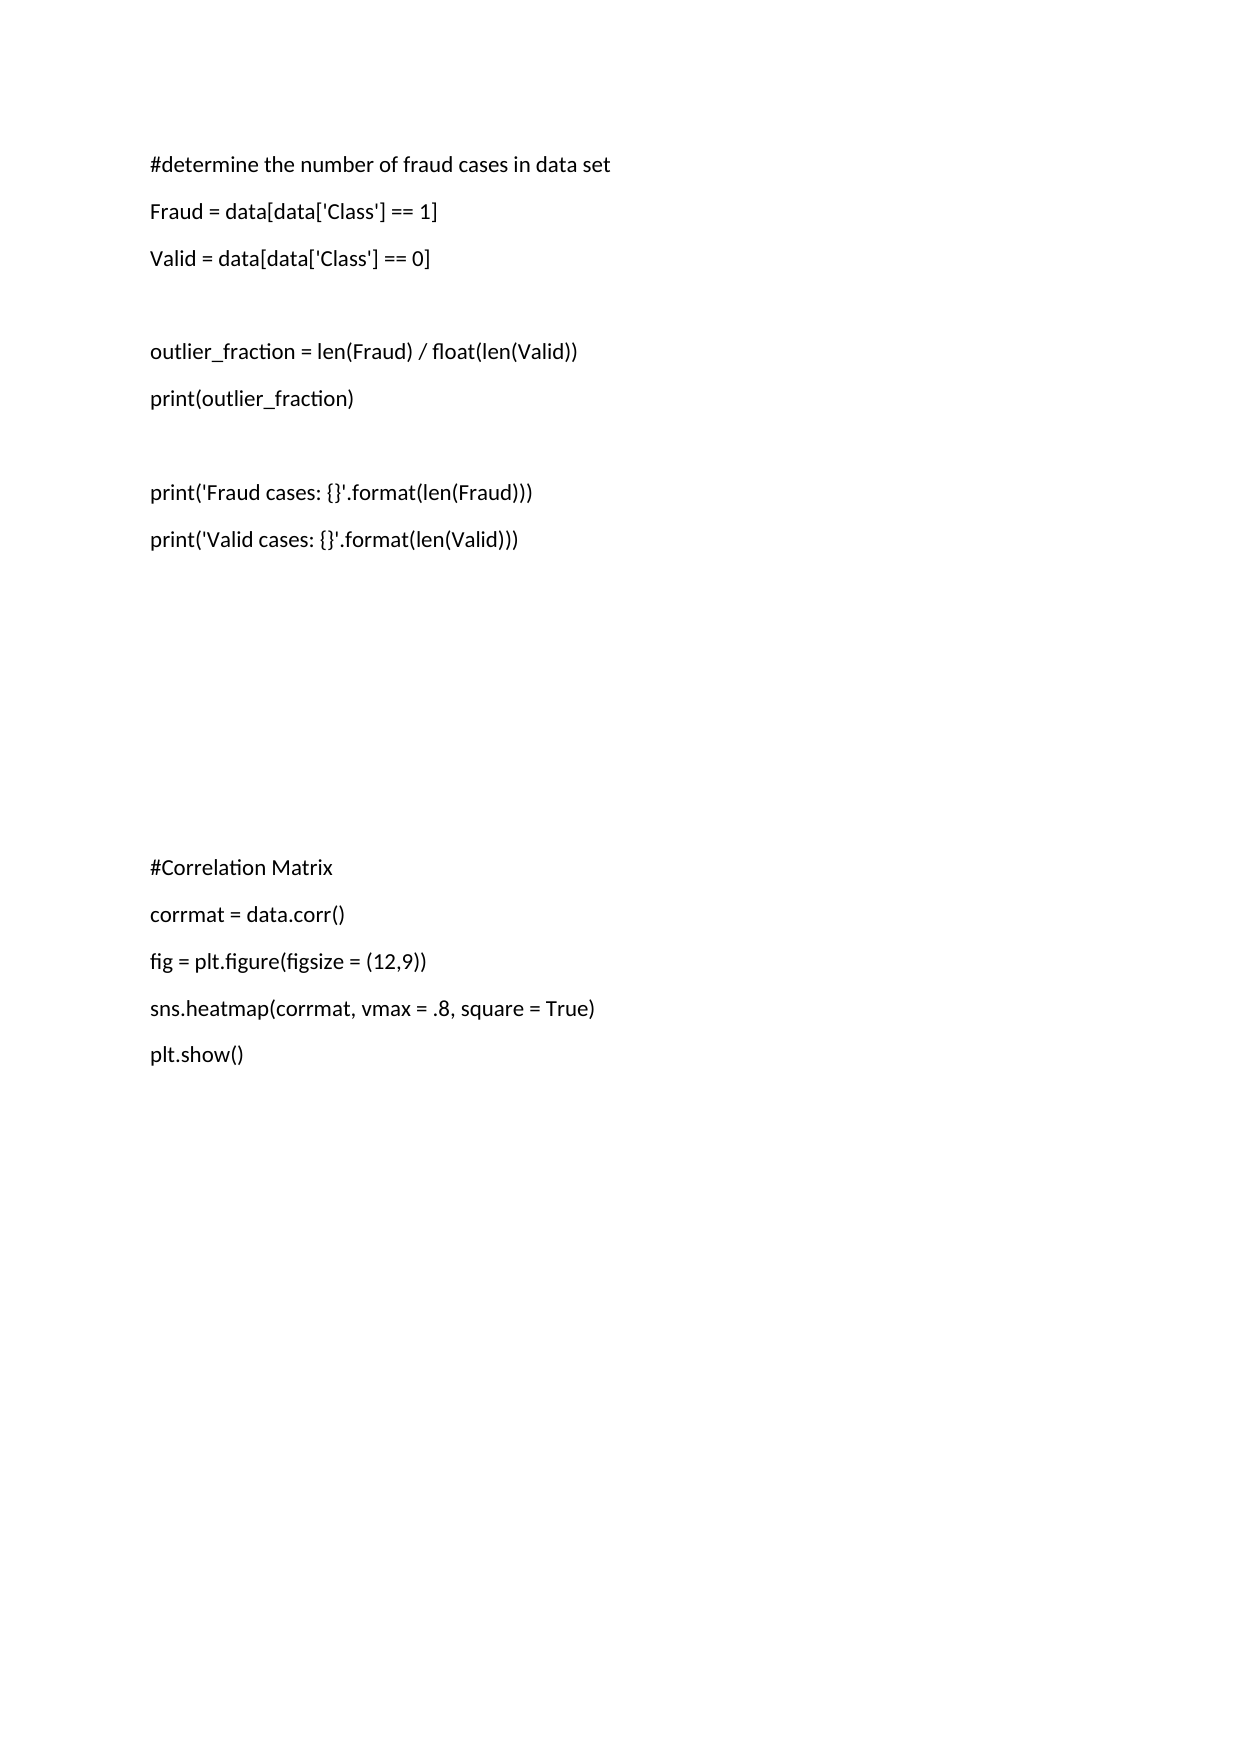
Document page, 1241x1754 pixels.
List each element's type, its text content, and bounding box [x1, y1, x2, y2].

text corrmat = data.corr() [150, 900, 1090, 928]
text print('Fraud cases: {}'.format(len(Fraud))) [150, 478, 1090, 506]
text sns.heatmap(corrmat, vmax = .8, square = True) [150, 994, 1090, 1022]
text print('Valid cases: {}'.format(len(Valid))) [150, 525, 1090, 553]
text plt.show() [150, 1041, 1090, 1069]
text #Correlation Matrix [150, 853, 1090, 881]
text Valid = data[data['Class'] == 0] [150, 244, 1090, 272]
text fig = plt.figure(figsize = (12,9)) [150, 947, 1090, 975]
text Fraud = data[data['Class'] == 1] [150, 197, 1090, 225]
text print(outlier_fraction) [150, 384, 1090, 412]
text #determine the number of fraud cases in data set [150, 150, 1090, 178]
text outlier_fraction = len(Fraud) / float(len(Valid)) [150, 337, 1090, 366]
